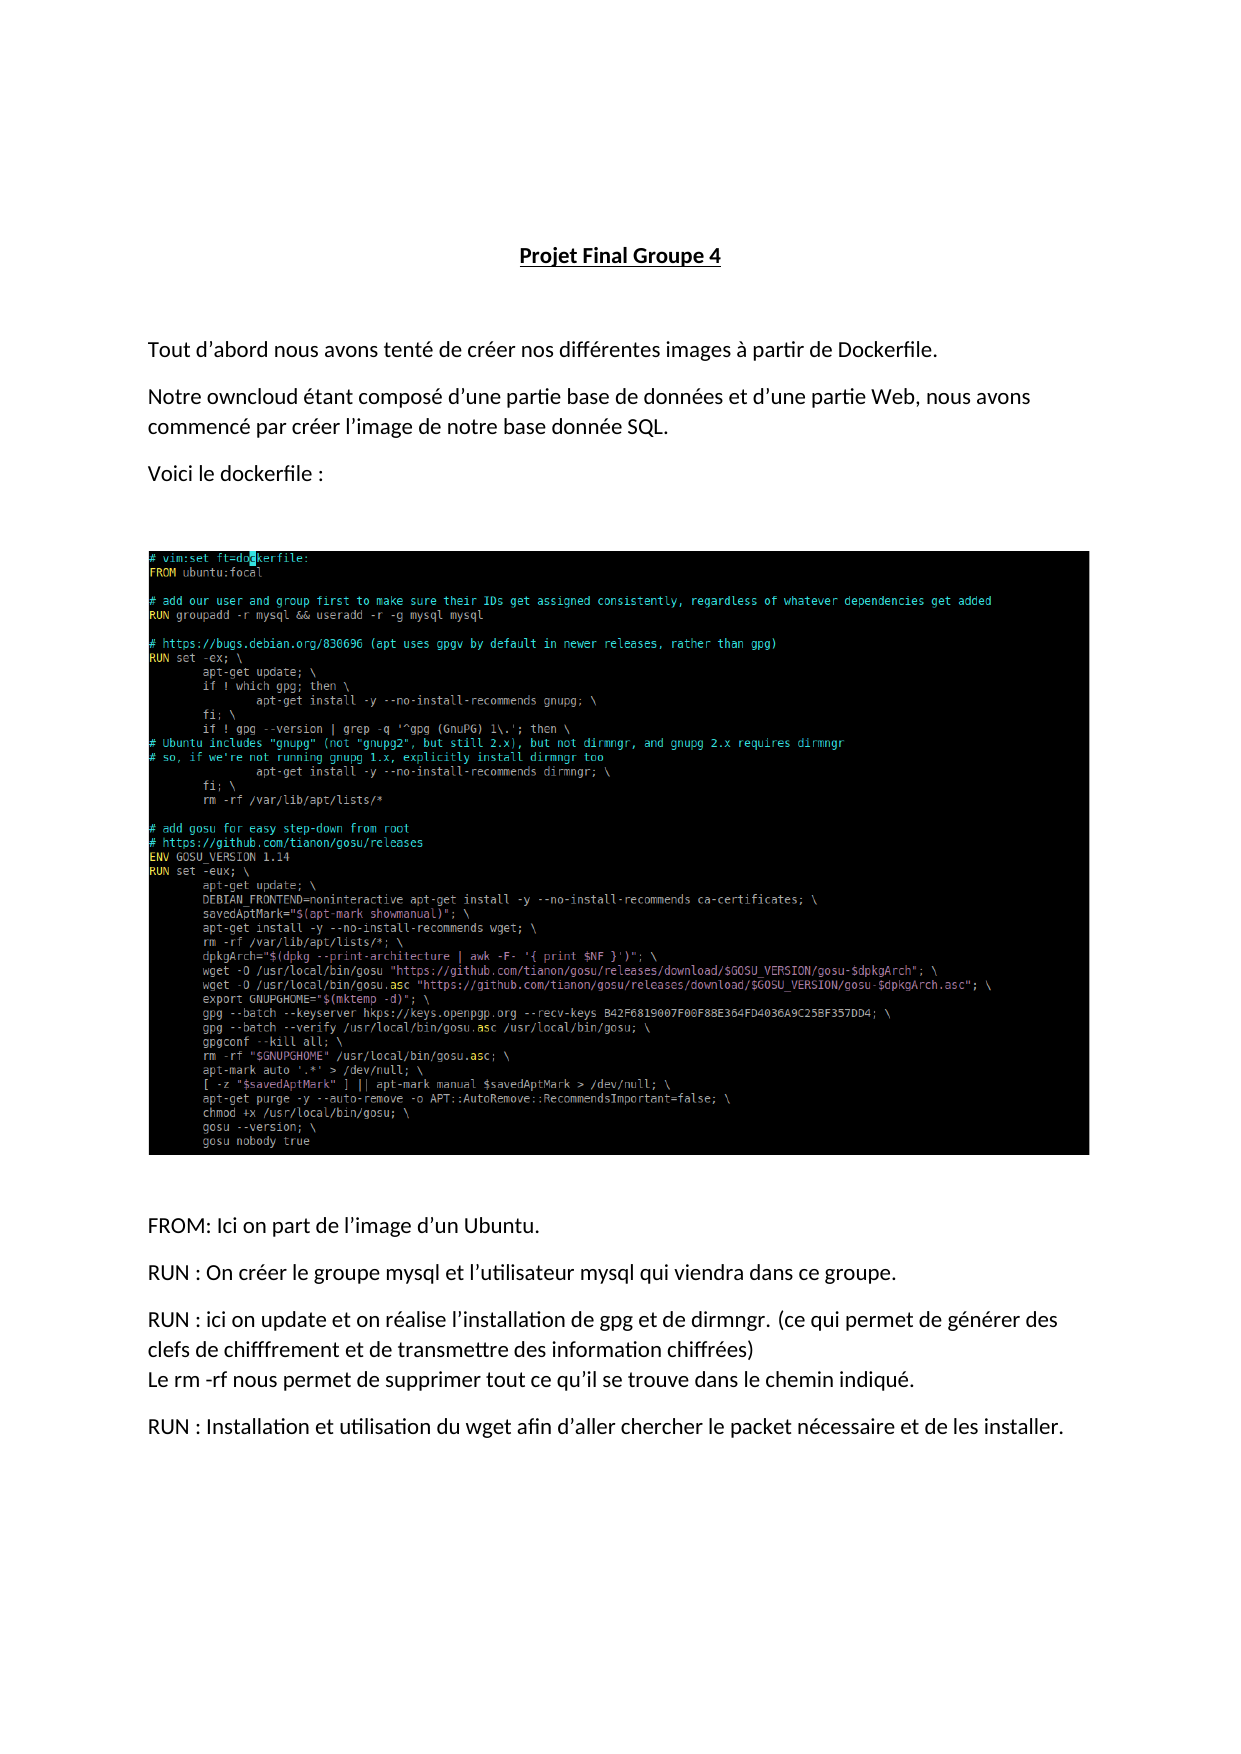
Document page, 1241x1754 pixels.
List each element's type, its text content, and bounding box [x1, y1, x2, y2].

text Notre owncloud étant composé d’une partie base de données et d’une partie Web, nous avons commencé par créer l’image de notre base donnée SQL. [148, 382, 1093, 440]
text Tout d’abord nous avons tenté de créer nos différentes images à partir de Dockerfile. [148, 335, 1093, 363]
text RUN : ici on update et on réalise l’installation de gpg et de dirmngr. (ce qui permet de générer des clefs de chifffrement et de transmettre des information chiffrées) Le rm -rf nous permet de supprimer tout ce qu’il se trouve dans le chemin indiqué. [148, 1305, 1093, 1393]
text RUN : Installation et utilisation du wget afin d’aller chercher le packet nécessaire et de les installer. [148, 1412, 1093, 1440]
picture [148, 551, 1089, 1154]
text RUN : On créer le groupe mysql et l’utilisateur mysql qui viendra dans ce groupe. [148, 1258, 1093, 1286]
text Projet Final Groupe 4 [148, 241, 1093, 269]
text Voici le dockerfile : [148, 459, 1093, 487]
